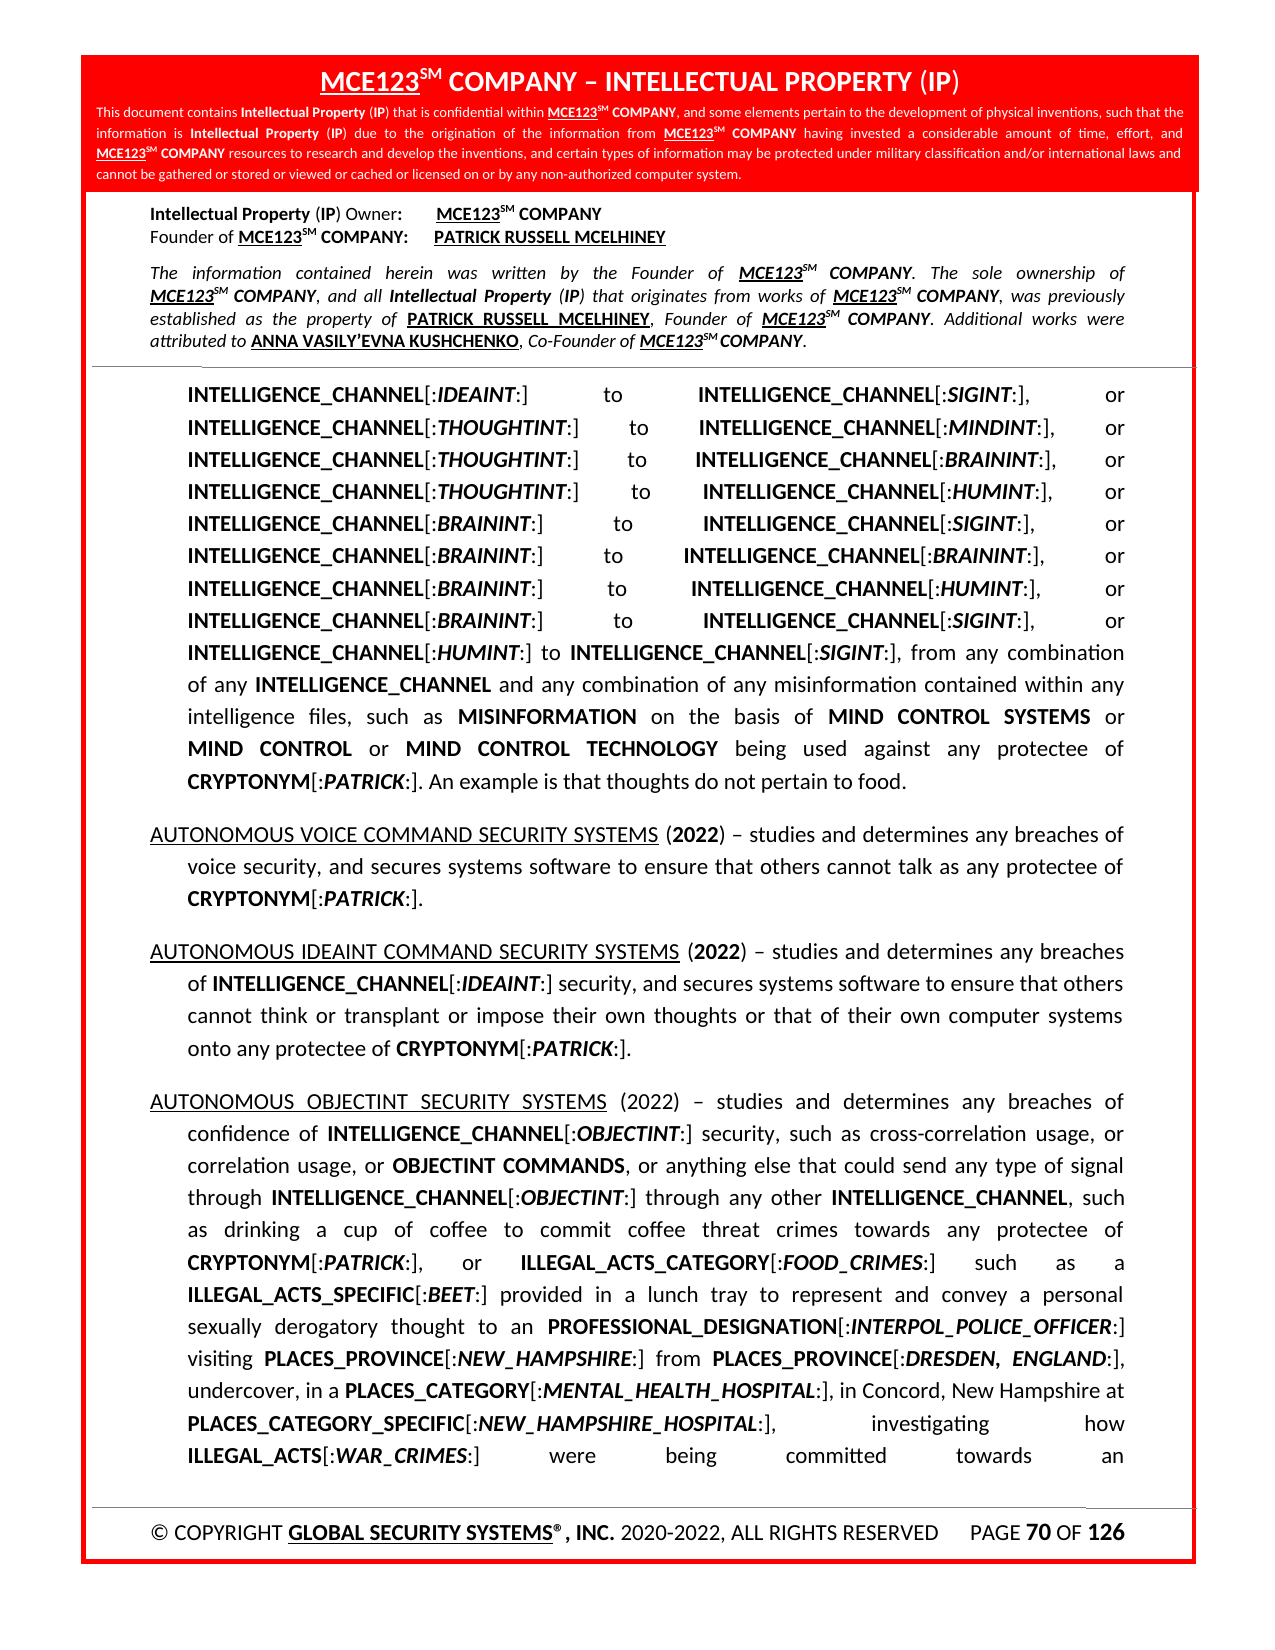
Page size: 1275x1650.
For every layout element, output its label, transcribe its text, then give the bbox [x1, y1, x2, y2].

text AUTONOMOUS VOICE COMMAND SECURITY SYSTEMS (2022) – studies and determines any breaches of voice security, and secures systems software to ensure that others cannot talk as any protectee of CRYPTONYM[:PATRICK:]. [150, 820, 1125, 912]
text AUTONOMOUS IDEAINT COMMAND SECURITY SYSTEMS (2022) – studies and determines any breaches of INTELLIGENCE_CHANNEL[:IDEAINT:] security, and secures systems software to ensure that others cannot think or transplant or impose their own thoughts or that of their own computer systems onto any protectee of CRYPTONYM[:PATRICK:]. [150, 937, 1125, 1062]
